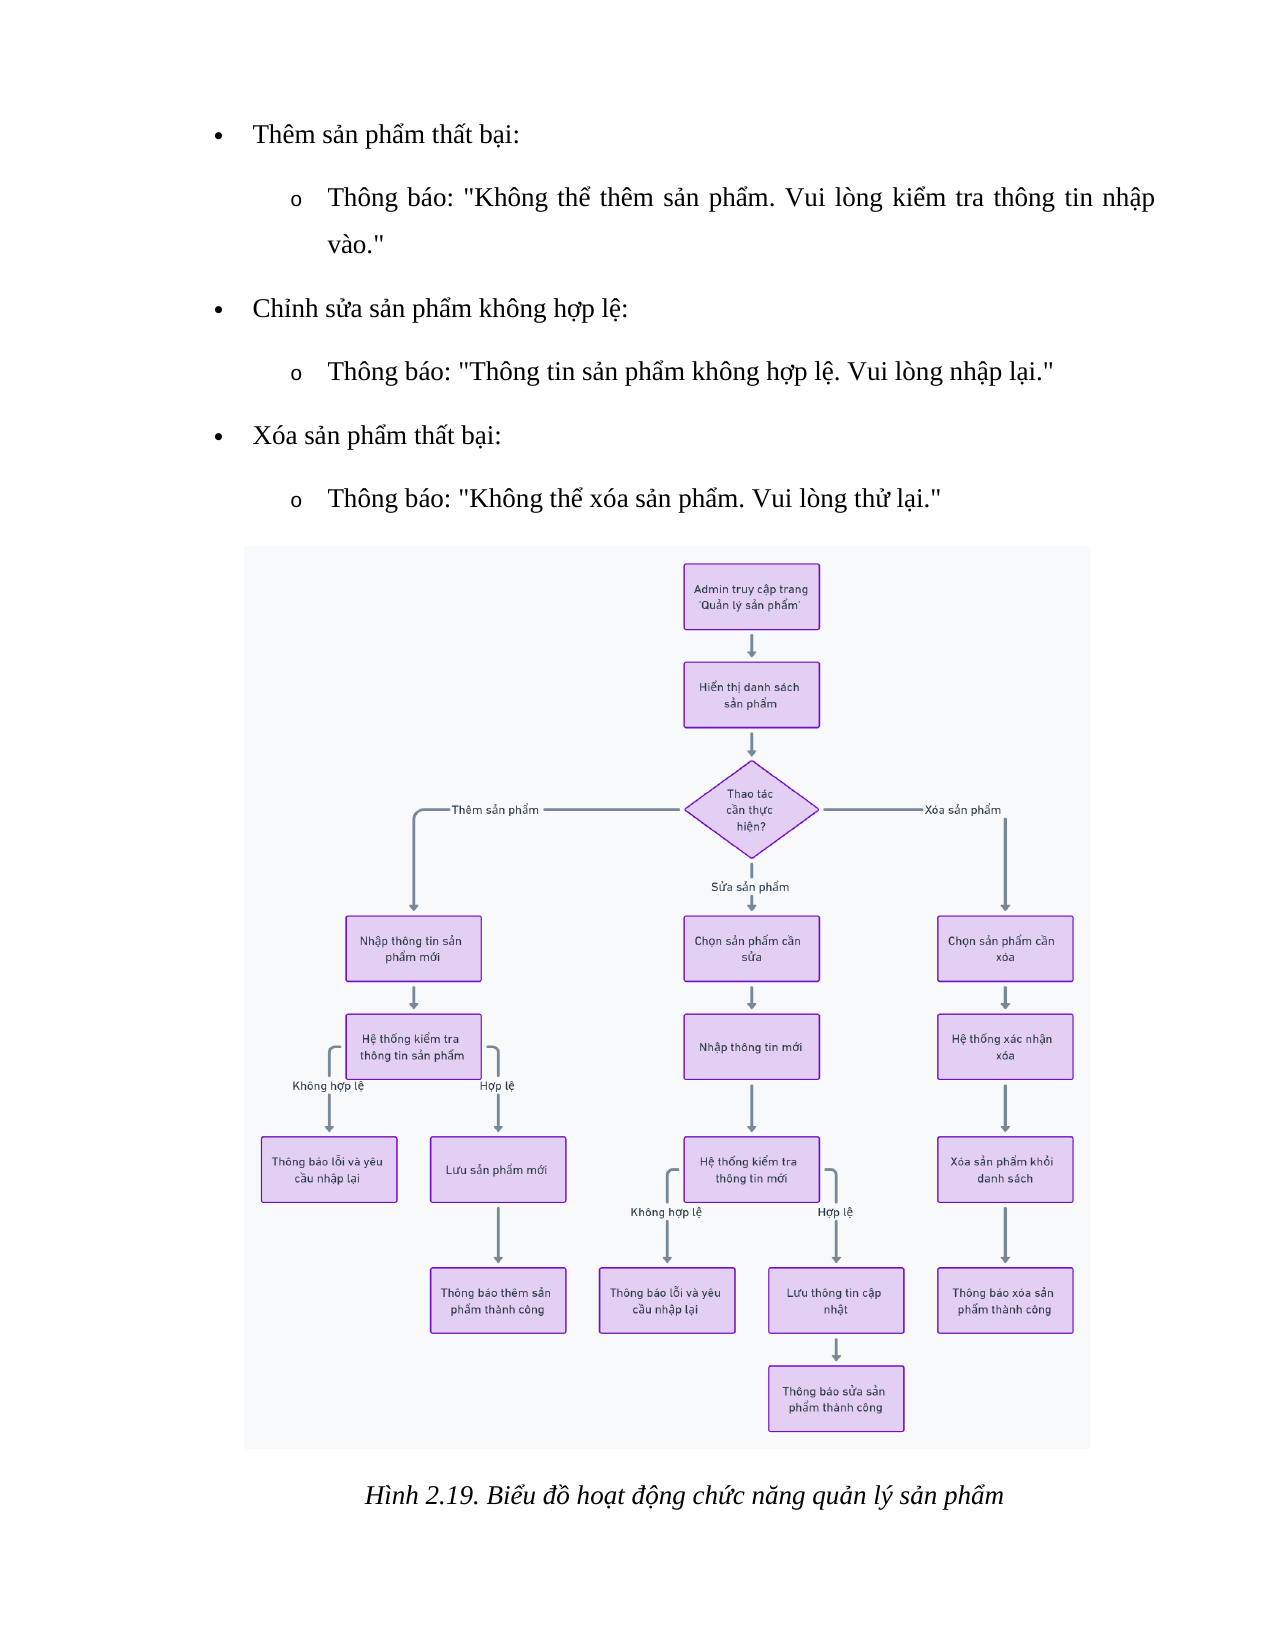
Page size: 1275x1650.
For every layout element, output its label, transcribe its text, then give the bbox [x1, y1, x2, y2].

list Thông báo: "Không thể xóa sản phẩm. Vui lòng thử lại." [290, 482, 1157, 514]
list Thêm sản phẩm thất bại: [215, 118, 1157, 149]
list Xóa sản phẩm thất bại: [215, 419, 1157, 450]
picture [243, 546, 1091, 1449]
list Chỉnh sửa sản phẩm không hợp lệ: [215, 292, 1157, 323]
text Hình 2.19. Biểu đồ hoạt động chức năng quản lý sản phẩm [215, 1479, 1157, 1510]
list Thông báo: "Thông tin sản phẩm không hợp lệ. Vui lòng nhập lại." [290, 355, 1157, 387]
list Thông báo: "Không thể thêm sản phẩm. Vui lòng kiểm tra thông tin nhập vào." [290, 181, 1157, 260]
